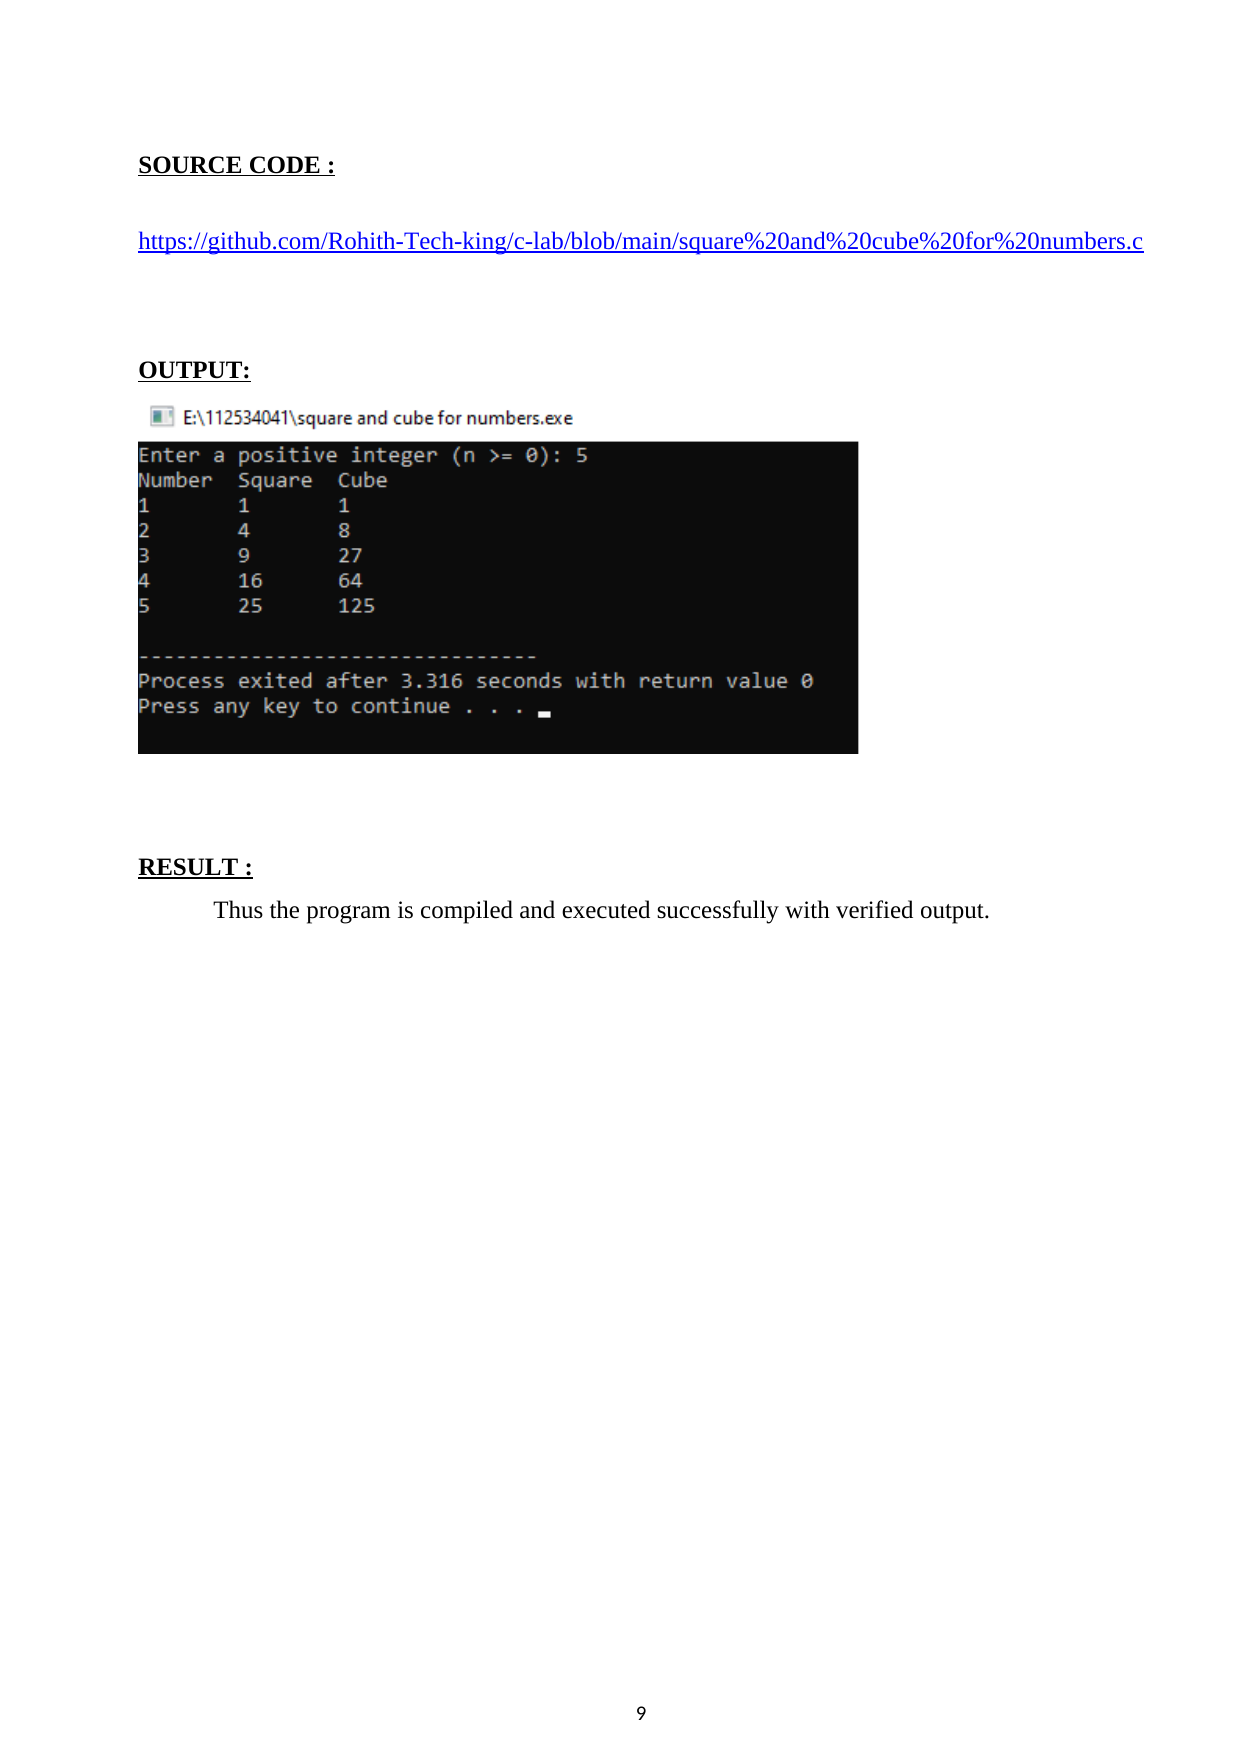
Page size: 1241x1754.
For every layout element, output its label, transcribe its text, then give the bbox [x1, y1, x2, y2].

text https://github.com/Rohith-Tech-king/c-lab/blob/main/square%20and%20cube%20for%20numbers.c [138, 226, 1144, 251]
picture [138, 398, 859, 754]
text Thus the program is compiled and executed successfully with verified output. [138, 896, 1146, 924]
text OUTPUT: [138, 356, 1144, 384]
text SOURCE CODE : [138, 150, 1144, 179]
text RESULT : [138, 852, 1146, 881]
